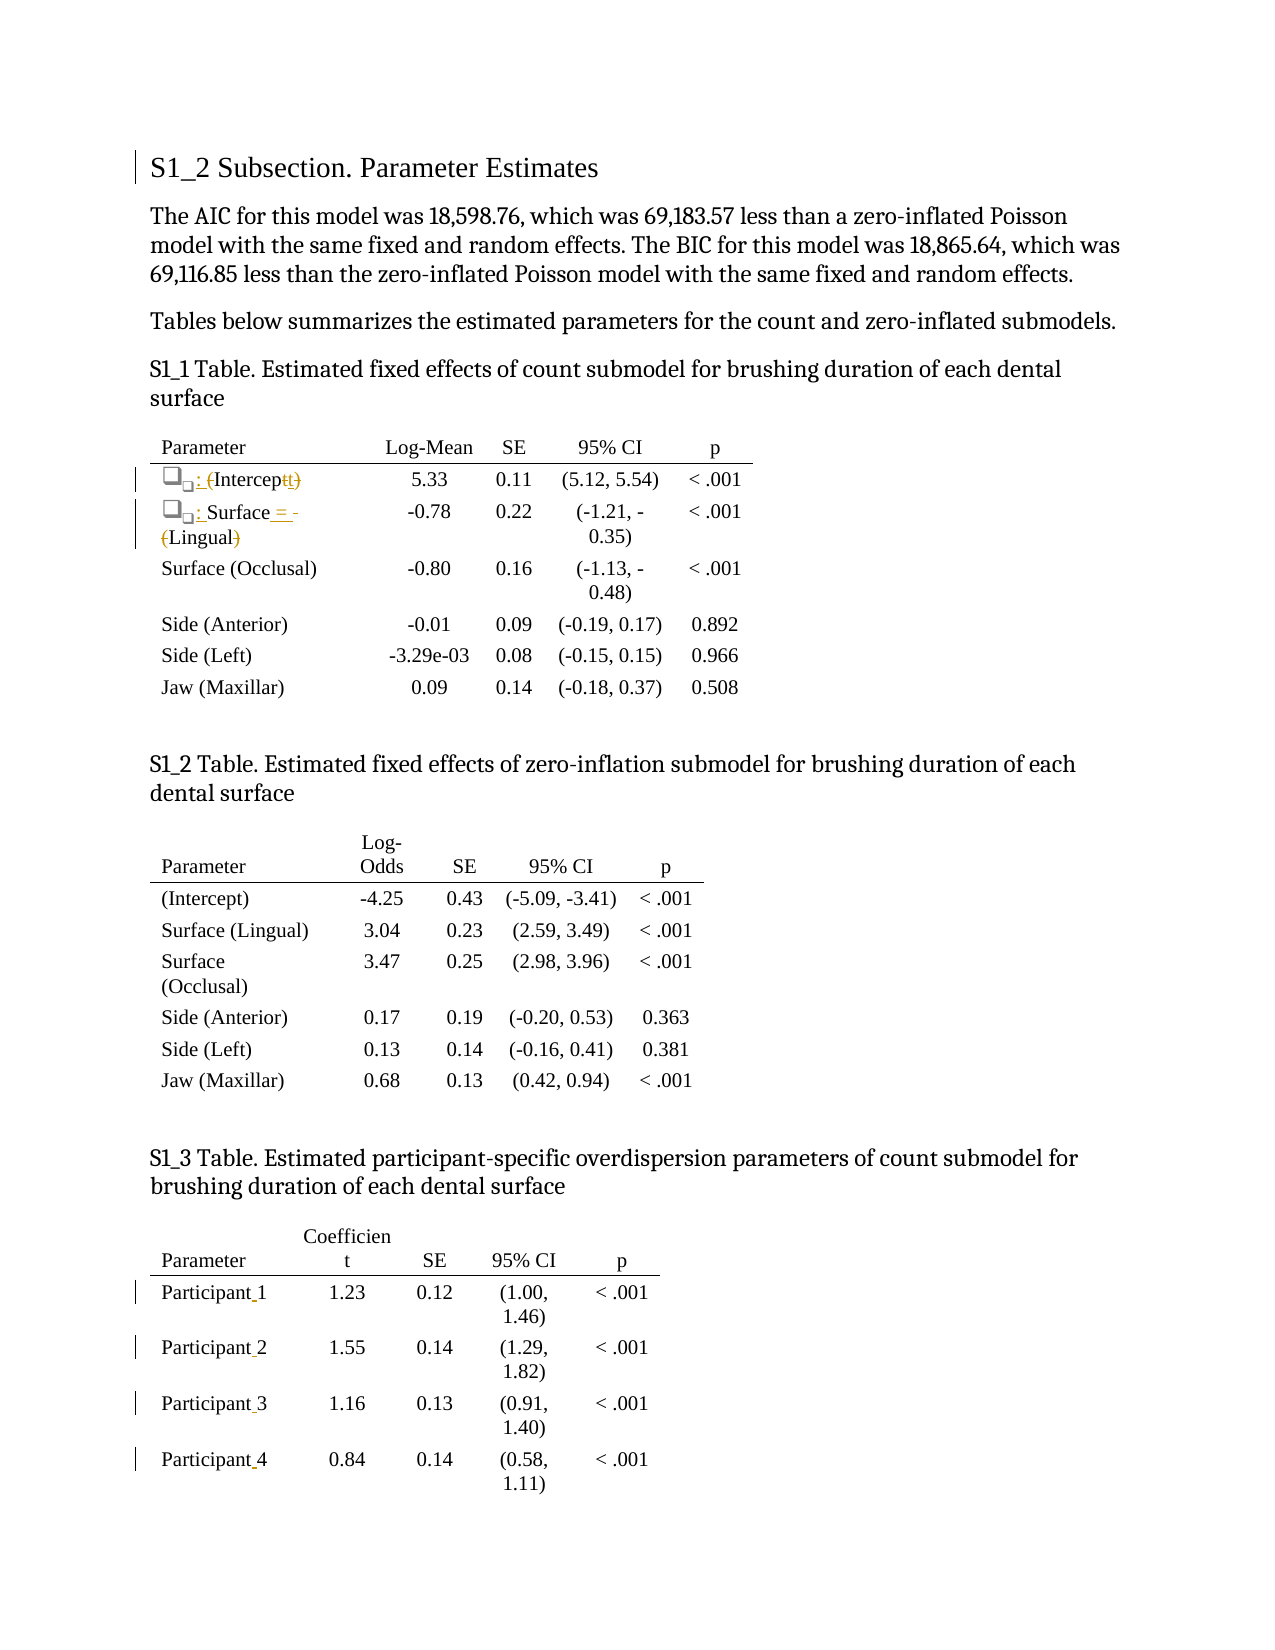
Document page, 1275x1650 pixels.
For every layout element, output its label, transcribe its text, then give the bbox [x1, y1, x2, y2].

table_cell (-0.20, 0.53) [494, 1001, 628, 1033]
table_cell 0.43 [435, 883, 494, 914]
table_cell < .001 [677, 464, 753, 496]
table_header p [628, 826, 704, 882]
table_cell Participant4 [150, 1443, 289, 1498]
table_cell (-1.13, -0.48) [543, 553, 677, 608]
table_header Parameter [150, 431, 374, 463]
table_cell Participant3 [150, 1387, 289, 1443]
table_cell 0.14 [435, 1033, 494, 1064]
table_cell -0.78 [374, 496, 484, 552]
table_cell Participant1 [150, 1276, 289, 1332]
table_cell 0.09 [374, 671, 484, 703]
table_cell 0.08 [484, 640, 543, 671]
table_cell Participant2 [150, 1332, 289, 1387]
table_cell < .001 [584, 1443, 660, 1498]
table_cell (-5.09, -3.41) [494, 883, 628, 914]
table_cell 0.508 [677, 671, 753, 703]
table_cell < .001 [628, 914, 704, 946]
table_header 95% CI [494, 826, 628, 882]
table_cell < .001 [628, 883, 704, 914]
table_cell (-1.21, -0.35) [543, 496, 677, 552]
text The AIC for this model was 18,598.76, which was 69,183.57 less than a zero-inflated Poisson model with the same fixed and random effects. The BIC for this model was 18,865.64, which was 69,116.85 less than the zero-inflated Poisson model with the same fixed and random effects. [150, 202, 1125, 288]
table_cell 0.19 [435, 1001, 494, 1033]
table_header Coefficient [289, 1220, 405, 1275]
table_cell (-0.16, 0.41) [494, 1033, 628, 1064]
table_cell Surface (Occlusal) [150, 553, 374, 608]
table_cell < .001 [584, 1276, 660, 1332]
table_cell 0.13 [405, 1387, 464, 1443]
table_cell Intercep [150, 464, 374, 496]
table_cell < .001 [628, 1065, 704, 1096]
table_header p [584, 1220, 660, 1275]
table_cell < .001 [628, 946, 704, 1001]
table_cell 0.381 [628, 1033, 704, 1064]
table_cell Jaw (Maxillar) [150, 1065, 328, 1096]
table_cell Side (Left) [150, 1033, 328, 1064]
table_cell < .001 [677, 553, 753, 608]
table_cell 3.47 [328, 946, 435, 1001]
table_header SE [405, 1220, 464, 1275]
table_cell (2.98, 3.96) [494, 946, 628, 1001]
table_cell < .001 [677, 496, 753, 552]
table_cell 0.25 [435, 946, 494, 1001]
table_cell Surface (Occlusal) [150, 946, 328, 1001]
table_cell Jaw (Maxillar) [150, 671, 374, 703]
table_cell -0.01 [374, 608, 484, 639]
table_cell < .001 [584, 1387, 660, 1443]
table_cell 3.04 [328, 914, 435, 946]
text Tables below summarizes the estimated parameters for the count and zero-inflated submodels. [150, 307, 1125, 336]
table_cell (1.29, 1.82) [464, 1332, 584, 1387]
table_header Parameter [150, 826, 328, 882]
table_cell -0.80 [374, 553, 484, 608]
table_cell 0.13 [435, 1065, 494, 1096]
table_cell (5.12, 5.54) [543, 464, 677, 496]
table_header 95% CI [464, 1220, 584, 1275]
table_header Log-Odds [328, 826, 435, 882]
text S1_2 Table. Estimated fixed effects of zero-inflation submodel for brushing duration of each dental surface [150, 750, 1125, 808]
table_cell 0.14 [484, 671, 543, 703]
table_cell (1.00, 1.46) [464, 1276, 584, 1332]
table_cell (Intercept) [150, 883, 328, 914]
table_cell (2.59, 3.49) [494, 914, 628, 946]
text S1_3 Table. Estimated participant-specific overdispersion parameters of count submodel for brushing duration of each dental surface [150, 1143, 1125, 1201]
table_header SE [484, 431, 543, 463]
table_cell 0.12 [405, 1276, 464, 1332]
table_cell (0.58, 1.11) [464, 1443, 584, 1498]
table_cell 0.966 [677, 640, 753, 671]
table_header Log-Mean [374, 431, 484, 463]
table_cell Surface (Lingual) [150, 914, 328, 946]
table_cell (0.42, 0.94) [494, 1065, 628, 1096]
table_cell 0.14 [405, 1443, 464, 1498]
table_header SE [435, 826, 494, 882]
subtitle S1_2 Subsection. Parameter Estimates [150, 150, 1125, 183]
table_cell 1.55 [289, 1332, 405, 1387]
table_cell 0.892 [677, 608, 753, 639]
table_cell 0.09 [484, 608, 543, 639]
table_cell (-0.19, 0.17) [543, 608, 677, 639]
table_header 95% CI [543, 431, 677, 463]
table_cell -3.29e-03 [374, 640, 484, 671]
table_cell 0.11 [484, 464, 543, 496]
table_cell Side (Left) [150, 640, 374, 671]
table_cell SurfaceLingual [150, 496, 374, 552]
table_cell 0.363 [628, 1001, 704, 1033]
table_cell -4.25 [328, 883, 435, 914]
table_cell 0.16 [484, 553, 543, 608]
table_cell 0.84 [289, 1443, 405, 1498]
table_cell (-0.18, 0.37) [543, 671, 677, 703]
text S1_1 Table. Estimated fixed effects of count submodel for brushing duration of each dental surface [150, 355, 1125, 412]
table_cell 0.17 [328, 1001, 435, 1033]
table_cell Side (Anterior) [150, 608, 374, 639]
table_cell Side (Anterior) [150, 1001, 328, 1033]
table_cell 1.23 [289, 1276, 405, 1332]
table_cell 5.33 [374, 464, 484, 496]
table_cell 1.16 [289, 1387, 405, 1443]
table_cell 0.23 [435, 914, 494, 946]
table_cell (-0.15, 0.15) [543, 640, 677, 671]
table_cell 0.22 [484, 496, 543, 552]
table_cell (0.91, 1.40) [464, 1387, 584, 1443]
table_cell < .001 [584, 1332, 660, 1387]
table_cell 0.13 [328, 1033, 435, 1064]
table_cell 0.68 [328, 1065, 435, 1096]
table_header Parameter [150, 1220, 289, 1275]
table_header p [677, 431, 753, 463]
table_cell 0.14 [405, 1332, 464, 1387]
